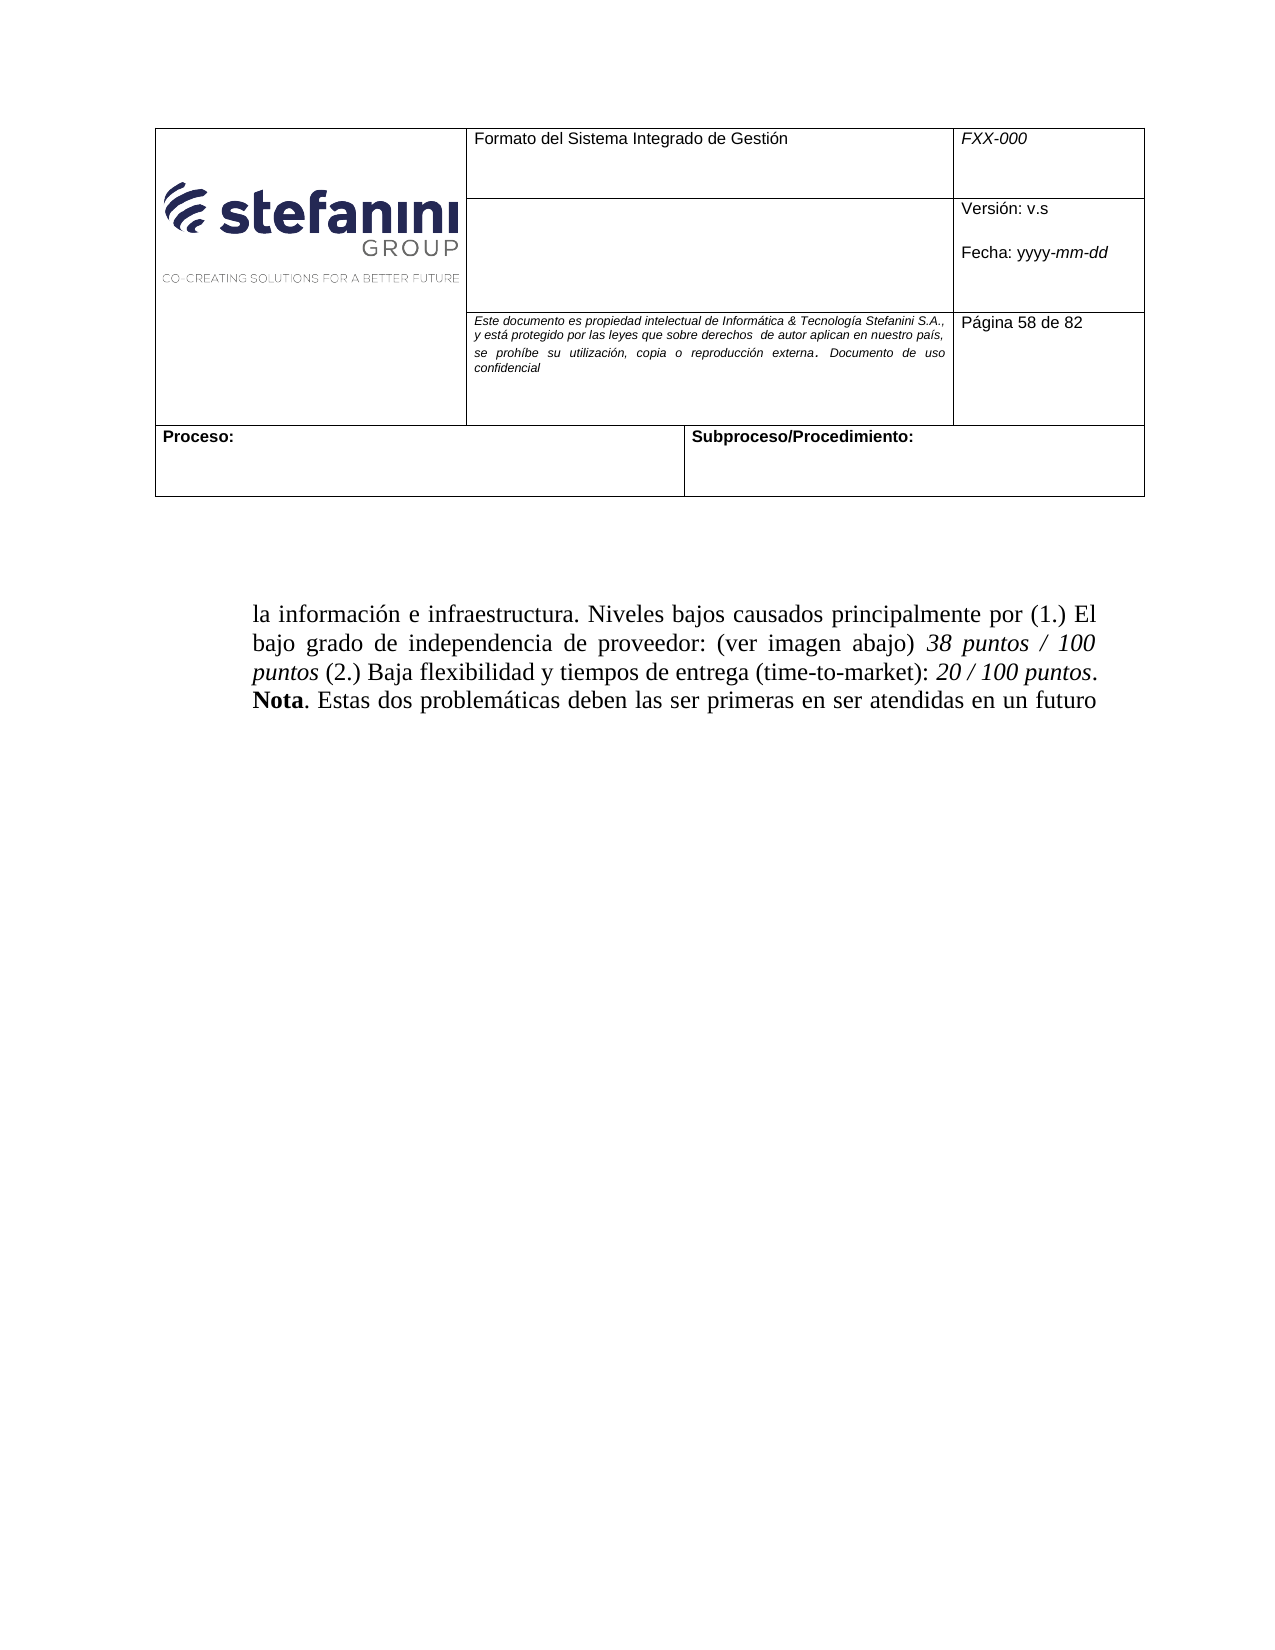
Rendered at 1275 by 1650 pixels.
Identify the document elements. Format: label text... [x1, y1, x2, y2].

list Mejorar los indicadores de eficacia y madurez SOA, como el de soporte y flexibilidad de negocio, el de diseño de soluciones, servicios y aplicaciones, gestionar los cambios desde arquitectura, mejorar los problemas de uso y gestión de la información e infraestructura. Niveles bajos causados principalmente por (1.) El bajo grado de independencia de proveedor: (ver imagen abajo) 38 puntos / 100 puntos (2.) Baja flexibilidad y tiempos de entrega (time-to-market): 20 / 100 puntos. Nota. Estas dos problemáticas deben las ser primeras en ser atendidas en un futuro gobierno SOA del Fondo. [202, 599, 1098, 714]
picture [162, 182, 460, 286]
